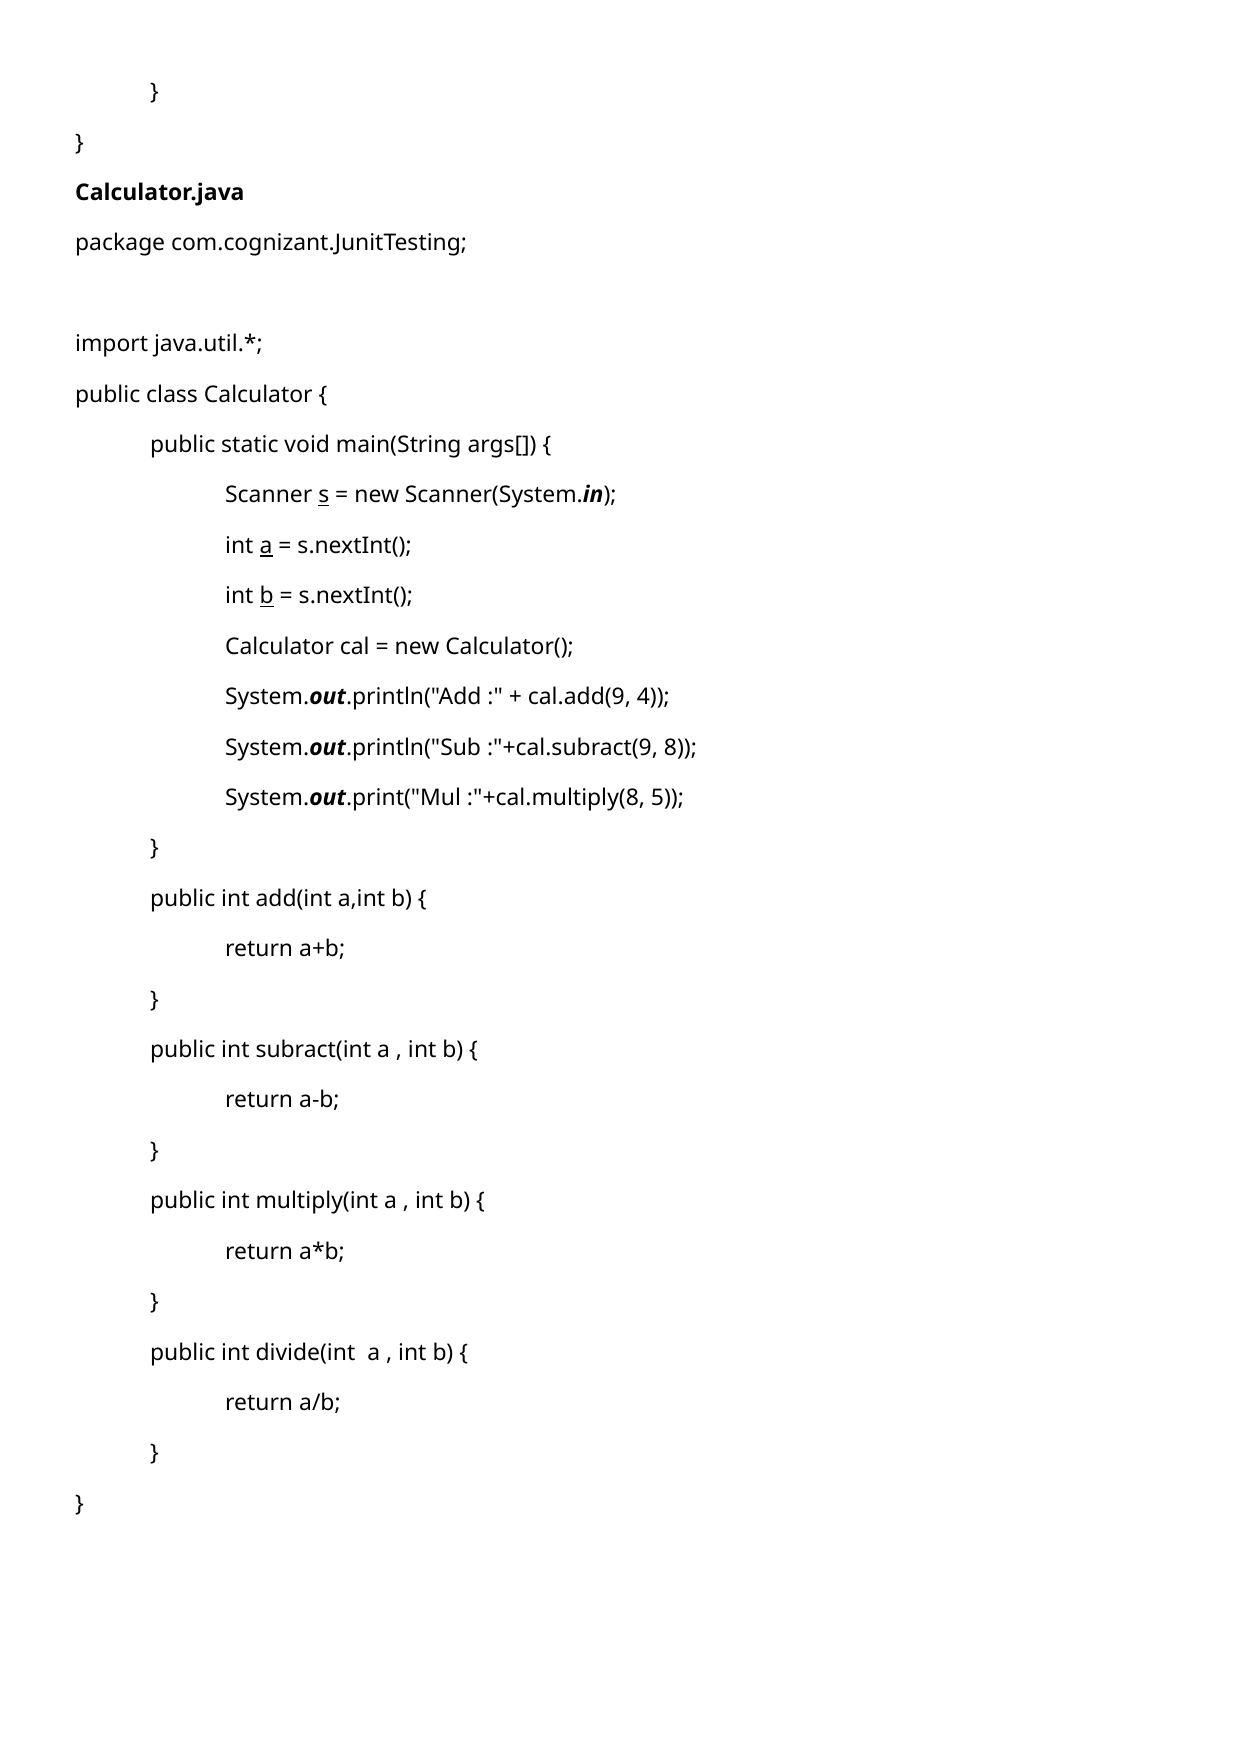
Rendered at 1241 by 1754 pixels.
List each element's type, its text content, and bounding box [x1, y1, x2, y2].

text System.out.println("Sub :"+cal.subract(9, 8)); [75, 730, 1165, 762]
text return a*b; [75, 1234, 1165, 1266]
text public int subract(int a , int b) { [75, 1033, 1165, 1064]
text public class Calculator { [75, 377, 1165, 409]
text } [75, 125, 1165, 157]
text Calculator cal = new Calculator(); [75, 629, 1165, 661]
text } [75, 1285, 1165, 1316]
text Calculator.java [75, 176, 1165, 207]
text public static void main(String args[]) { [75, 428, 1165, 459]
text public int add(int a,int b) { [75, 882, 1165, 913]
text public int divide(int a , int b) { [75, 1335, 1165, 1367]
text System.out.println("Add :" + cal.add(9, 4)); [75, 680, 1165, 711]
text int a = s.nextInt(); [75, 529, 1165, 560]
text } [75, 75, 1165, 106]
text int b = s.nextInt(); [75, 579, 1165, 610]
text Scanner s = new Scanner(System.in); [75, 478, 1165, 509]
text return a-b; [75, 1083, 1165, 1114]
text } [75, 831, 1165, 862]
text } [75, 982, 1165, 1014]
text return a+b; [75, 932, 1165, 963]
text public int multiply(int a , int b) { [75, 1184, 1165, 1215]
text return a/b; [75, 1386, 1165, 1417]
text } [75, 1487, 1165, 1518]
text import java.util.*; [75, 327, 1165, 358]
text } [75, 1436, 1165, 1467]
text package com.cognizant.JunitTesting; [75, 226, 1165, 257]
text } [75, 1134, 1165, 1165]
text System.out.print("Mul :"+cal.multiply(8, 5)); [75, 781, 1165, 812]
